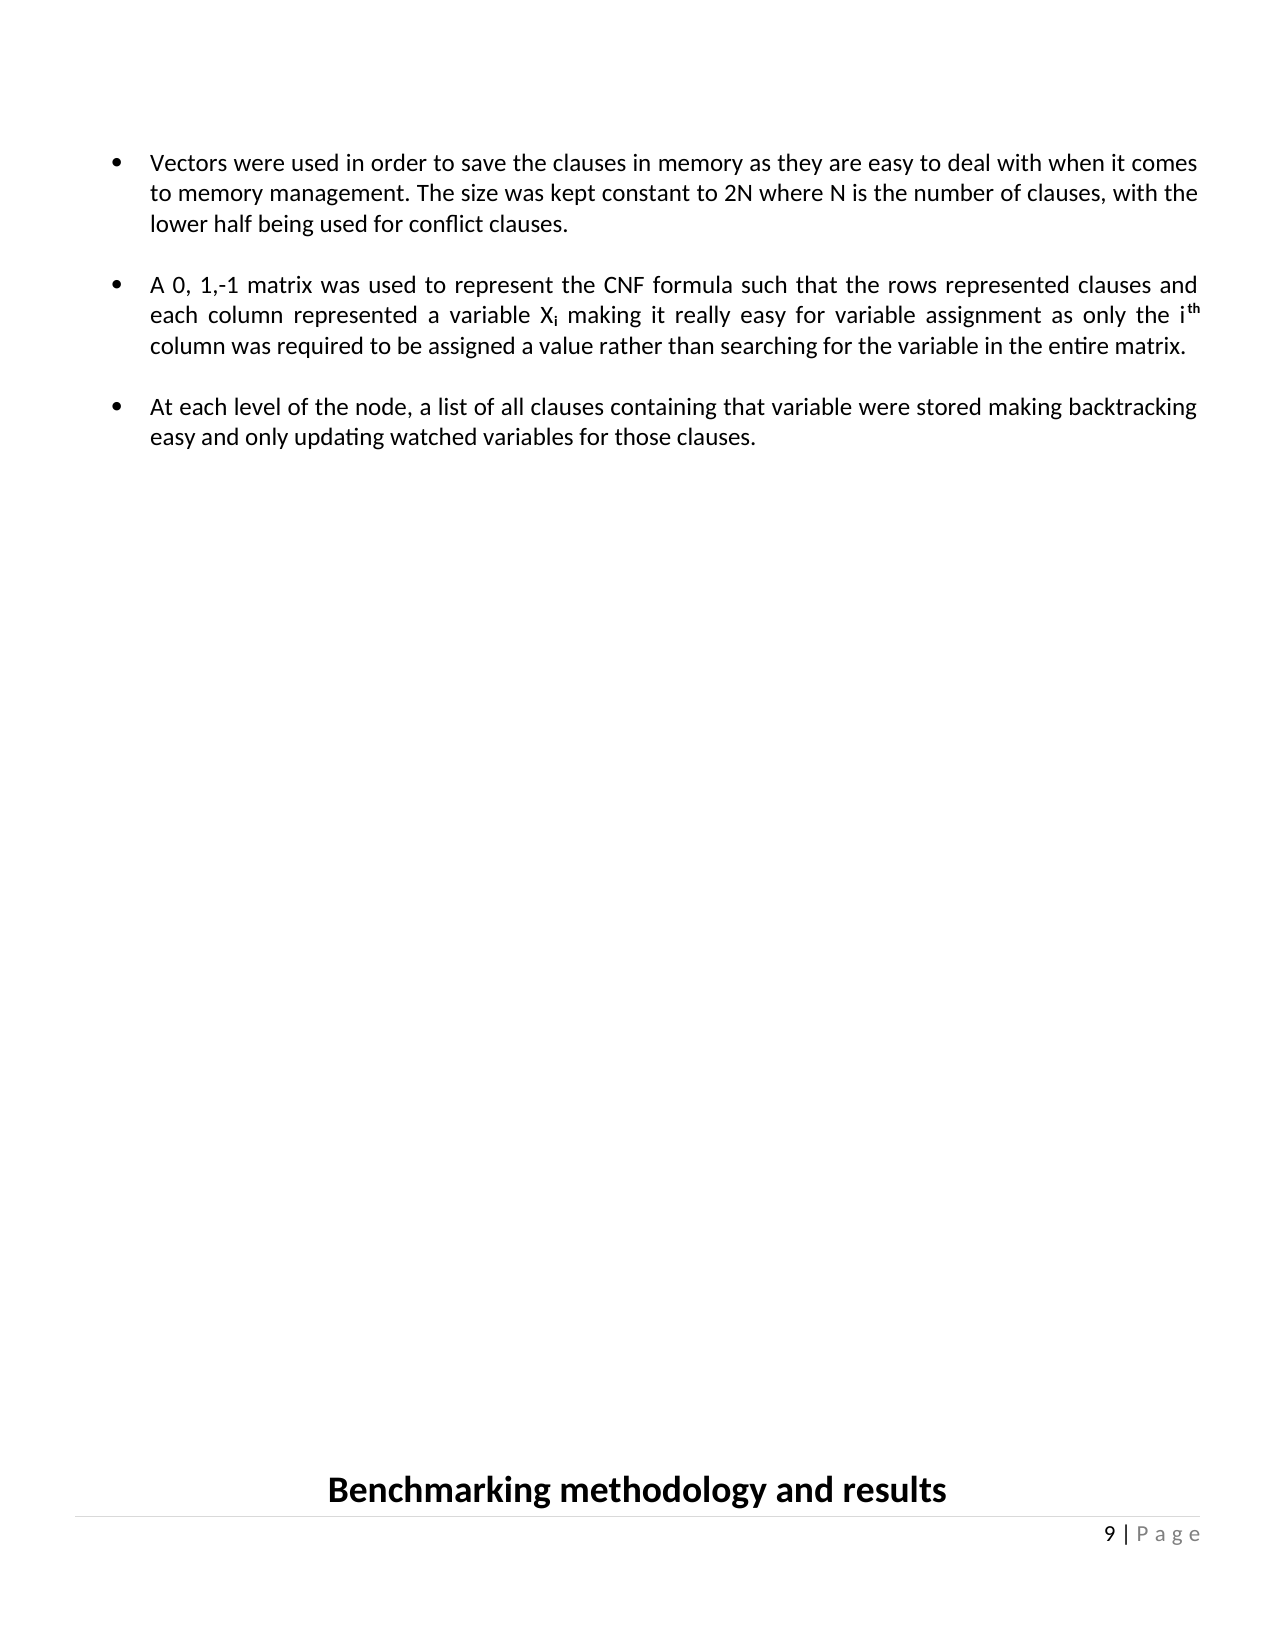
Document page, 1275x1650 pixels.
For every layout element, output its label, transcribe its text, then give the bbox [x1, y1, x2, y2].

text Benchmarking methodology and results [75, 1466, 1200, 1512]
list Vectors were used in order to save the clauses in memory as they are easy to deal with when it comes to memory management. The size was kept constant to 2N where N is the number of clauses, with the lower half being used for conflict clauses. [112, 147, 1200, 238]
list At each level of the node, a list of all clauses containing that variable were stored making backtracking easy and only updating watched variables for those clauses. [112, 391, 1200, 452]
list A 0, 1,-1 matrix was used to represent the CNF formula such that the rows represented clauses and each column represented a variable Xi making it really easy for variable assignment as only the ith column was required to be assigned a value rather than searching for the variable in the entire matrix. [112, 269, 1200, 360]
